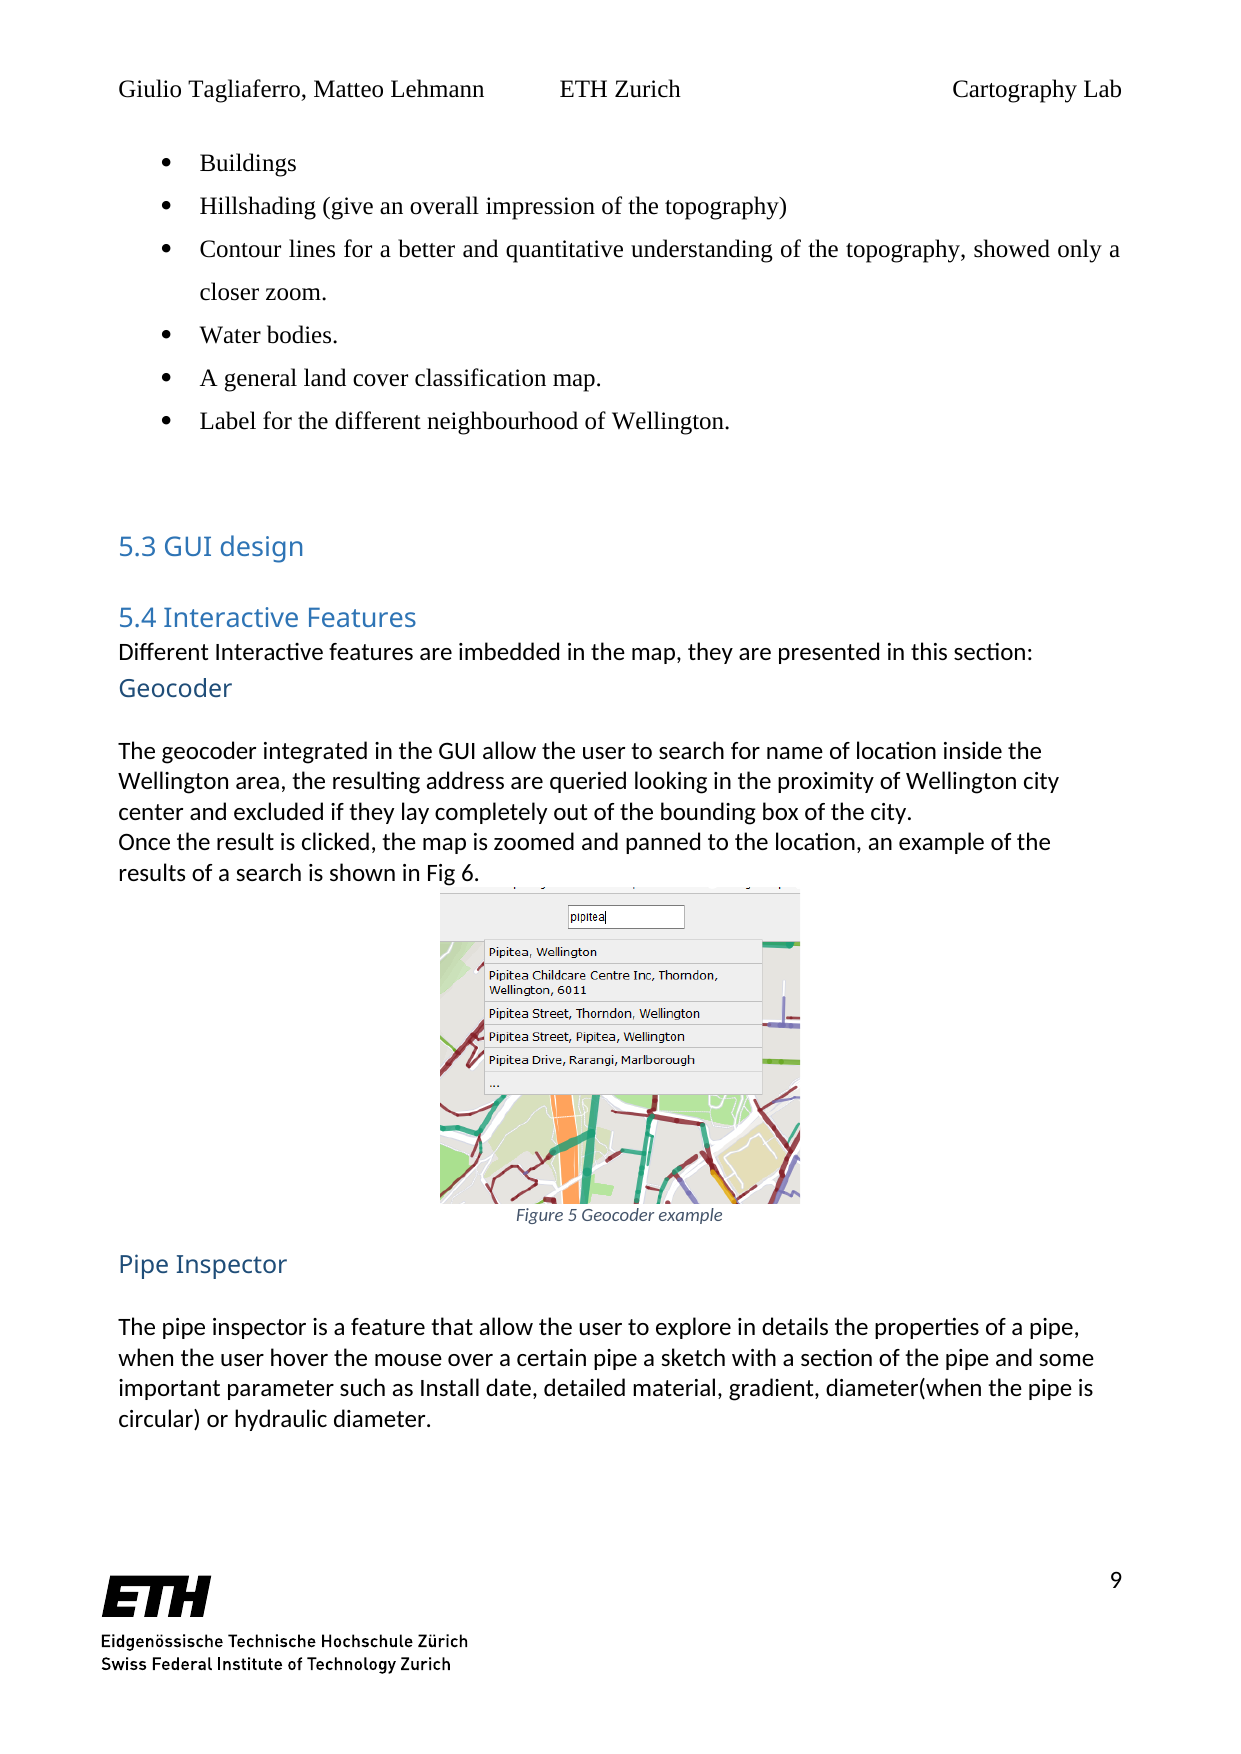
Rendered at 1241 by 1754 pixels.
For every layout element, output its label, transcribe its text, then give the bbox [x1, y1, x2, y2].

text Once the result is clicked, the map is zoomed and panned to the location, an example of the results of a search is shown in Fig 6. [118, 827, 1122, 888]
list Buildings [162, 148, 1122, 176]
picture [440, 887, 801, 1204]
subtitle 5.3 GUI design [118, 527, 1122, 564]
subtitle Pipe Inspector [118, 1247, 1122, 1281]
subtitle Geocoder [118, 670, 1122, 704]
list A general land cover classification map. [162, 363, 1122, 392]
text Different Interactive features are imbedded in the map, they are presented in this section: [118, 636, 1122, 666]
subtitle 5.4 Interactive Features [118, 599, 1122, 636]
list Hillshading (give an overall impression of the topography) [162, 191, 1122, 219]
list Label for the different neighbourhood of Wellington. [162, 406, 1122, 435]
text Figure 5 Geocoder example [118, 1203, 1122, 1226]
text The geocoder integrated in the GUI allow the user to search for name of location inside the Wellington area, the resulting address are queried looking in the proximity of Wellington city center and excluded if they lay completely out of the bounding box of the city. [118, 735, 1122, 827]
text The pipe inspector is a feature that allow the user to explore in details the properties of a pipe, when the user hover the mouse over a certain pipe a sketch with a section of the pipe and some important parameter such as Install date, detailed material, gradient, diameter(when the pipe is circular) or hydraulic diameter. [118, 1312, 1122, 1434]
list Water bodies. [162, 320, 1122, 349]
list Contour lines for a better and quantitative understanding of the topography, showed only a closer zoom. [162, 234, 1122, 306]
